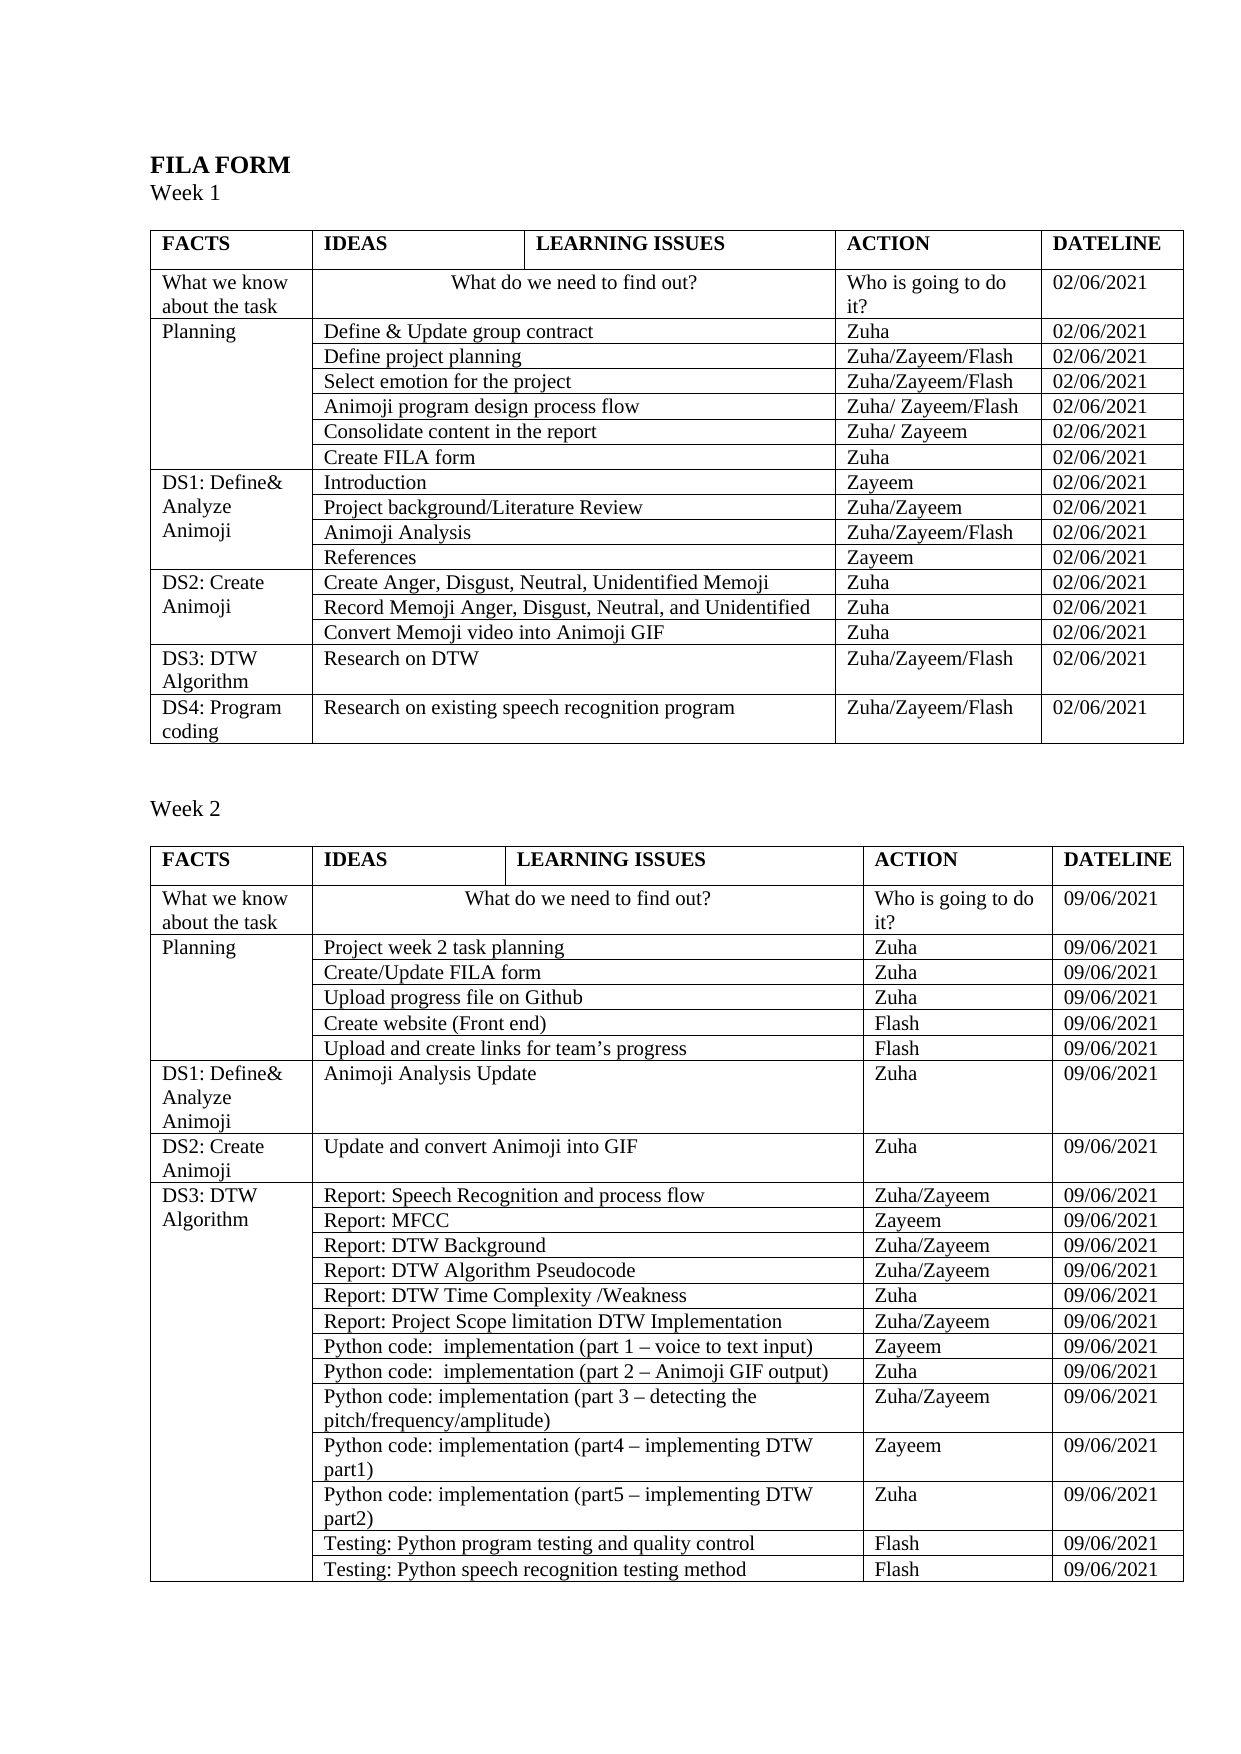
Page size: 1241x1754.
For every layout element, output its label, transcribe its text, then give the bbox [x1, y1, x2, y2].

table_header DATELINE [1042, 231, 1183, 269]
table_cell 09/06/2021 [1053, 1208, 1183, 1232]
table_cell Python code: implementation (part4 – implementing DTW part1) [313, 1433, 863, 1481]
table_cell Planning [151, 319, 312, 469]
table_cell 02/06/2021 [1042, 369, 1183, 393]
table_cell 09/06/2021 [1053, 1233, 1183, 1257]
table_cell Define & Update group contract [313, 319, 835, 343]
table_cell Zuha/Zayeem [864, 1183, 1052, 1207]
table_cell Zuha/Zayeem [864, 1309, 1052, 1333]
table_cell Zuha [836, 620, 1041, 644]
table_cell Python code: implementation (part5 – implementing DTW part2) [313, 1482, 863, 1530]
table_cell 02/06/2021 [1042, 394, 1183, 418]
table_cell Upload and create links for team’s progress [313, 1036, 863, 1059]
table_cell DS2: Create Animoji [151, 570, 312, 644]
table_cell 09/06/2021 [1053, 1036, 1183, 1059]
table_cell Flash [864, 1556, 1052, 1581]
table_cell Zayeem [836, 470, 1041, 494]
table_header IDEAS [313, 231, 524, 269]
table_cell What do we need to find out? [313, 270, 835, 318]
table_cell Convert Memoji video into Animoji GIF [313, 620, 835, 644]
table_cell 09/06/2021 [1053, 960, 1183, 984]
table_cell Testing: Python program testing and quality control [313, 1531, 863, 1555]
table_cell DS4: Program coding [151, 695, 312, 743]
table_cell Planning [151, 935, 312, 1059]
table_header IDEAS [313, 847, 505, 885]
table_cell Zuha/ Zayeem [836, 420, 1041, 443]
table_cell Zuha/Zayeem [864, 1258, 1052, 1282]
table_cell 09/06/2021 [1053, 1531, 1183, 1555]
table_cell Research on existing speech recognition program [313, 695, 835, 743]
table_cell What we know about the task [151, 270, 312, 318]
table_cell Zuha [864, 985, 1052, 1009]
table_cell Zuha [836, 445, 1041, 469]
table_cell Python code: implementation (part 1 – voice to text input) [313, 1334, 863, 1358]
table_cell Define project planning [313, 344, 835, 368]
table_cell 09/06/2021 [1053, 1334, 1183, 1358]
table_cell 09/06/2021 [1053, 935, 1183, 959]
table_cell What we know about the task [151, 886, 312, 934]
table_cell 09/06/2021 [1053, 1134, 1183, 1182]
table_cell Upload progress file on Github [313, 985, 863, 1009]
table_cell 09/06/2021 [1053, 985, 1183, 1009]
table_cell DS2: Create Animoji [151, 1134, 312, 1182]
table_header FACTS [151, 847, 312, 885]
table_cell 09/06/2021 [1053, 886, 1183, 934]
table_cell 02/06/2021 [1042, 319, 1183, 343]
table_cell Zuha/Zayeem [864, 1384, 1052, 1432]
table_cell Consolidate content in the report [313, 420, 835, 443]
table_cell 09/06/2021 [1053, 1309, 1183, 1333]
table_cell 09/06/2021 [1053, 1258, 1183, 1282]
text Week 2 [150, 795, 1090, 821]
table_cell 02/06/2021 [1042, 270, 1183, 318]
table_cell Create/Update FILA form [313, 960, 863, 984]
table_cell References [313, 545, 835, 569]
table_cell 09/06/2021 [1053, 1482, 1183, 1530]
table_cell DS1: Define& Analyze Animoji [151, 1061, 312, 1133]
table_cell Who is going to do it? [864, 886, 1052, 934]
table_cell Zuha [864, 1134, 1052, 1182]
table_cell Zuha/ Zayeem/Flash [836, 394, 1041, 418]
table_cell Introduction [313, 470, 835, 494]
table_cell 02/06/2021 [1042, 495, 1183, 519]
table_cell What do we need to find out? [313, 886, 863, 934]
table_cell Zuha [836, 319, 1041, 343]
table_cell 09/06/2021 [1053, 1284, 1183, 1307]
table_cell DS3: DTW Algorithm [151, 645, 312, 693]
table_cell Zuha/Zayeem [864, 1233, 1052, 1257]
table_cell Zuha/Zayeem/Flash [836, 520, 1041, 544]
table_cell 02/06/2021 [1042, 595, 1183, 619]
table_cell Create Anger, Disgust, Neutral, Unidentified Memoji [313, 570, 835, 594]
table_cell 02/06/2021 [1042, 520, 1183, 544]
table_cell 09/06/2021 [1053, 1384, 1183, 1432]
table_cell Create FILA form [313, 445, 835, 469]
table_cell Report: Speech Recognition and process flow [313, 1183, 863, 1207]
table_cell Select emotion for the project [313, 369, 835, 393]
table_cell Animoji Analysis Update [313, 1061, 863, 1133]
table_cell Zuha/Zayeem/Flash [836, 344, 1041, 368]
table_cell 09/06/2021 [1053, 1359, 1183, 1383]
table_cell Report: DTW Algorithm Pseudocode [313, 1258, 863, 1282]
text Week 1 [150, 179, 1090, 205]
table_cell 09/06/2021 [1053, 1183, 1183, 1207]
table_cell Zuha [864, 935, 1052, 959]
table_cell Python code: implementation (part 3 – detecting the pitch/frequency/amplitude) [313, 1384, 863, 1432]
table_header DATELINE [1053, 847, 1183, 885]
table_cell Update and convert Animoji into GIF [313, 1134, 863, 1182]
table_cell 02/06/2021 [1042, 445, 1183, 469]
table_cell Zuha [864, 1061, 1052, 1133]
table_cell 02/06/2021 [1042, 420, 1183, 443]
table_cell 02/06/2021 [1042, 545, 1183, 569]
table_cell Project week 2 task planning [313, 935, 863, 959]
table_cell Zuha/Zayeem [836, 495, 1041, 519]
table_header FACTS [151, 231, 312, 269]
table_header LEARNING ISSUES [525, 231, 835, 269]
table_cell 09/06/2021 [1053, 1061, 1183, 1133]
table_cell Zayeem [836, 545, 1041, 569]
table_cell Who is going to do it? [836, 270, 1041, 318]
table_cell 09/06/2021 [1053, 1010, 1183, 1034]
table_cell Zuha [836, 595, 1041, 619]
table_cell Zuha [836, 570, 1041, 594]
table_cell Zuha [864, 1359, 1052, 1383]
table_cell Zayeem [864, 1433, 1052, 1481]
table_cell Testing: Python speech recognition testing method [313, 1556, 863, 1581]
table_cell Report: DTW Background [313, 1233, 863, 1257]
subtitle FILA FORM [150, 150, 1090, 179]
table_cell DS3: DTW Algorithm [151, 1183, 312, 1581]
table_cell 09/06/2021 [1053, 1556, 1183, 1581]
table_cell 02/06/2021 [1042, 620, 1183, 644]
table_cell 02/06/2021 [1042, 344, 1183, 368]
table_cell Animoji Analysis [313, 520, 835, 544]
table_header ACTION [864, 847, 1052, 885]
table_cell Record Memoji Anger, Disgust, Neutral, and Unidentified [313, 595, 835, 619]
table_cell Create website (Front end) [313, 1010, 863, 1034]
table_cell Zayeem [864, 1208, 1052, 1232]
table_cell 02/06/2021 [1042, 645, 1183, 693]
table_cell DS1: Define& Analyze Animoji [151, 470, 312, 569]
table_cell Report: Project Scope limitation DTW Implementation [313, 1309, 863, 1333]
table_cell 02/06/2021 [1042, 570, 1183, 594]
table_cell 02/06/2021 [1042, 470, 1183, 494]
table_cell Report: MFCC [313, 1208, 863, 1232]
table_cell Flash [864, 1036, 1052, 1059]
table_cell 02/06/2021 [1042, 695, 1183, 743]
table_cell Zuha [864, 1482, 1052, 1530]
table_header LEARNING ISSUES [506, 847, 863, 885]
table_cell Project background/Literature Review [313, 495, 835, 519]
table_cell 09/06/2021 [1053, 1433, 1183, 1481]
table_cell Zuha [864, 1284, 1052, 1307]
table_cell Zuha/Zayeem/Flash [836, 645, 1041, 693]
table_cell Report: DTW Time Complexity /Weakness [313, 1284, 863, 1307]
table_cell Zayeem [864, 1334, 1052, 1358]
table_cell Zuha/Zayeem/Flash [836, 695, 1041, 743]
table_cell Zuha [864, 960, 1052, 984]
table_cell Flash [864, 1010, 1052, 1034]
table_cell Python code: implementation (part 2 – Animoji GIF output) [313, 1359, 863, 1383]
table_cell Animoji program design process flow [313, 394, 835, 418]
table_header ACTION [836, 231, 1041, 269]
table_cell Flash [864, 1531, 1052, 1555]
table_cell Zuha/Zayeem/Flash [836, 369, 1041, 393]
table_cell Research on DTW [313, 645, 835, 693]
